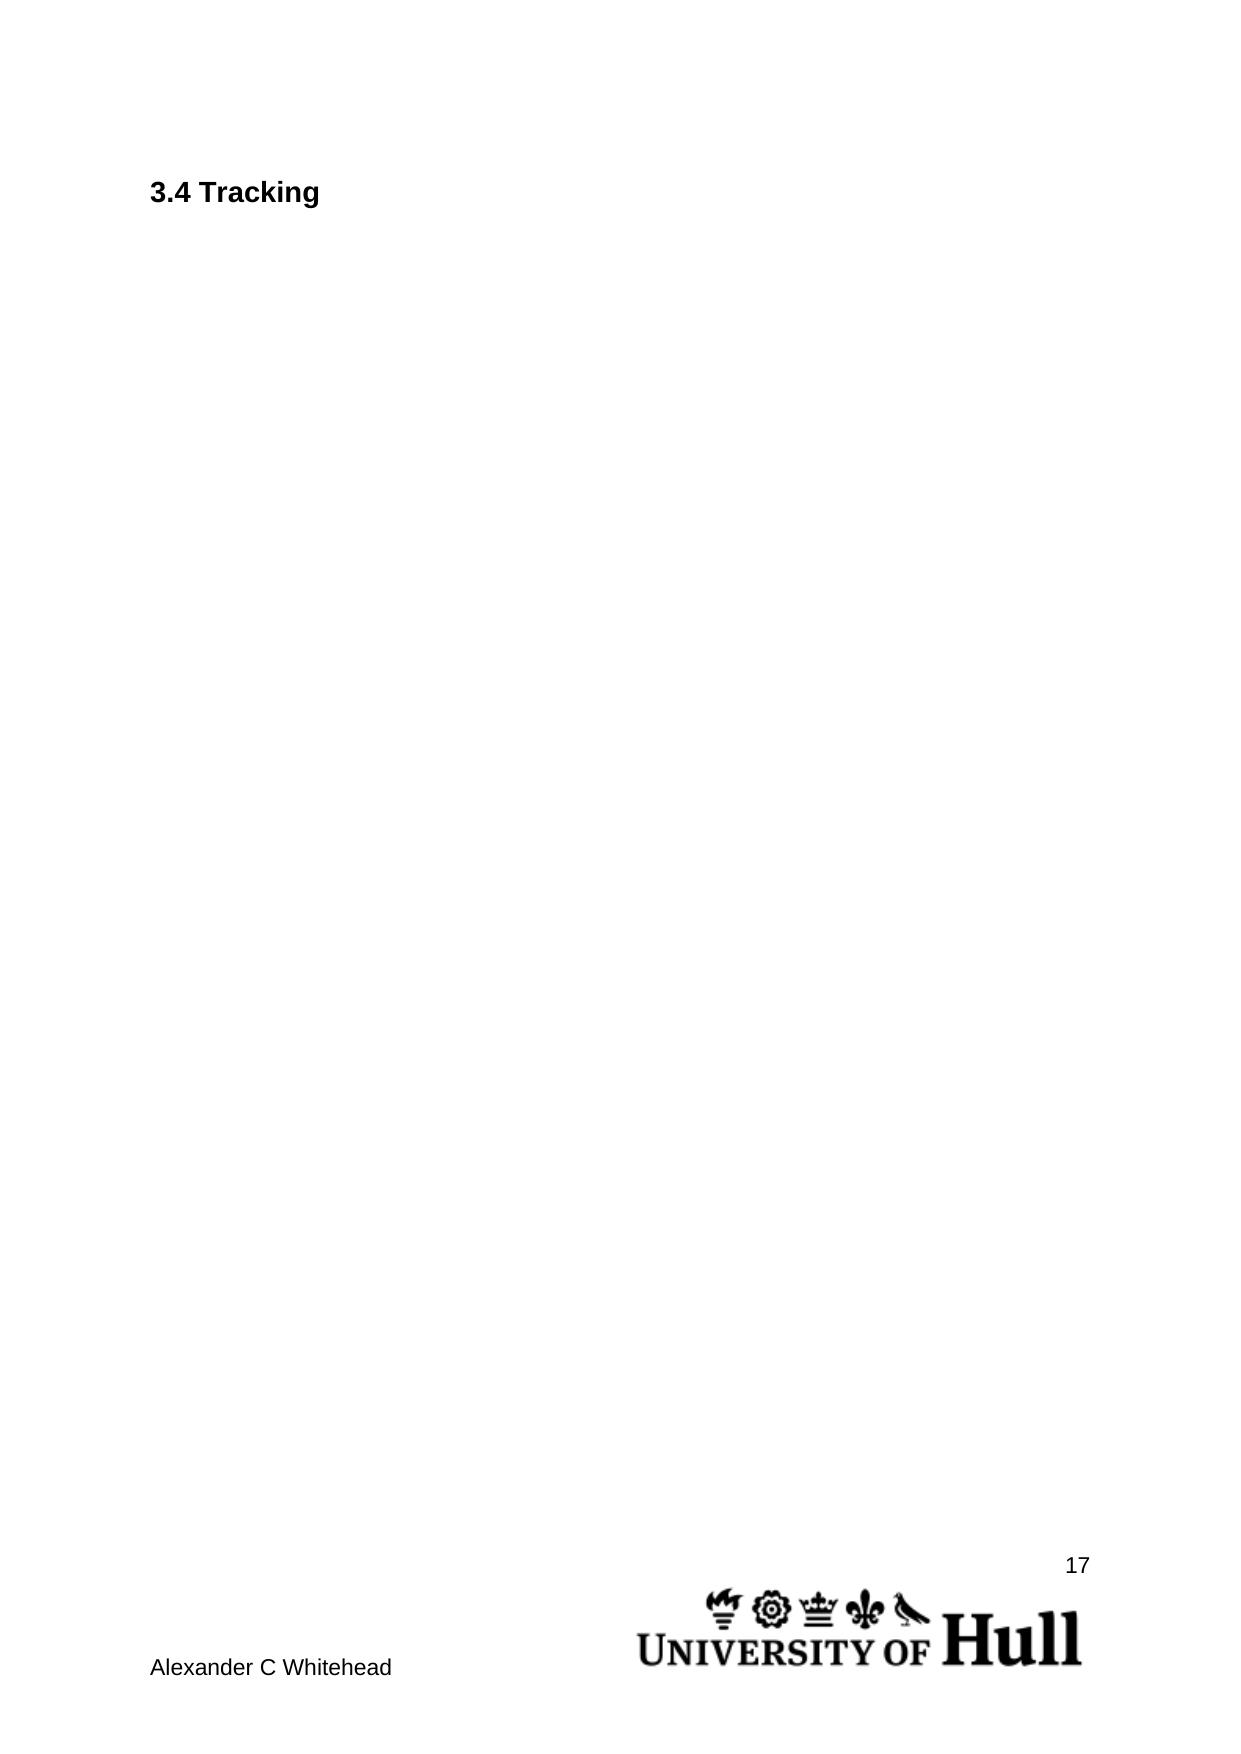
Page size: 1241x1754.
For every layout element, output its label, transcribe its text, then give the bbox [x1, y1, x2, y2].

subtitle Tracking [150, 175, 1090, 208]
picture [630, 1578, 1091, 1676]
